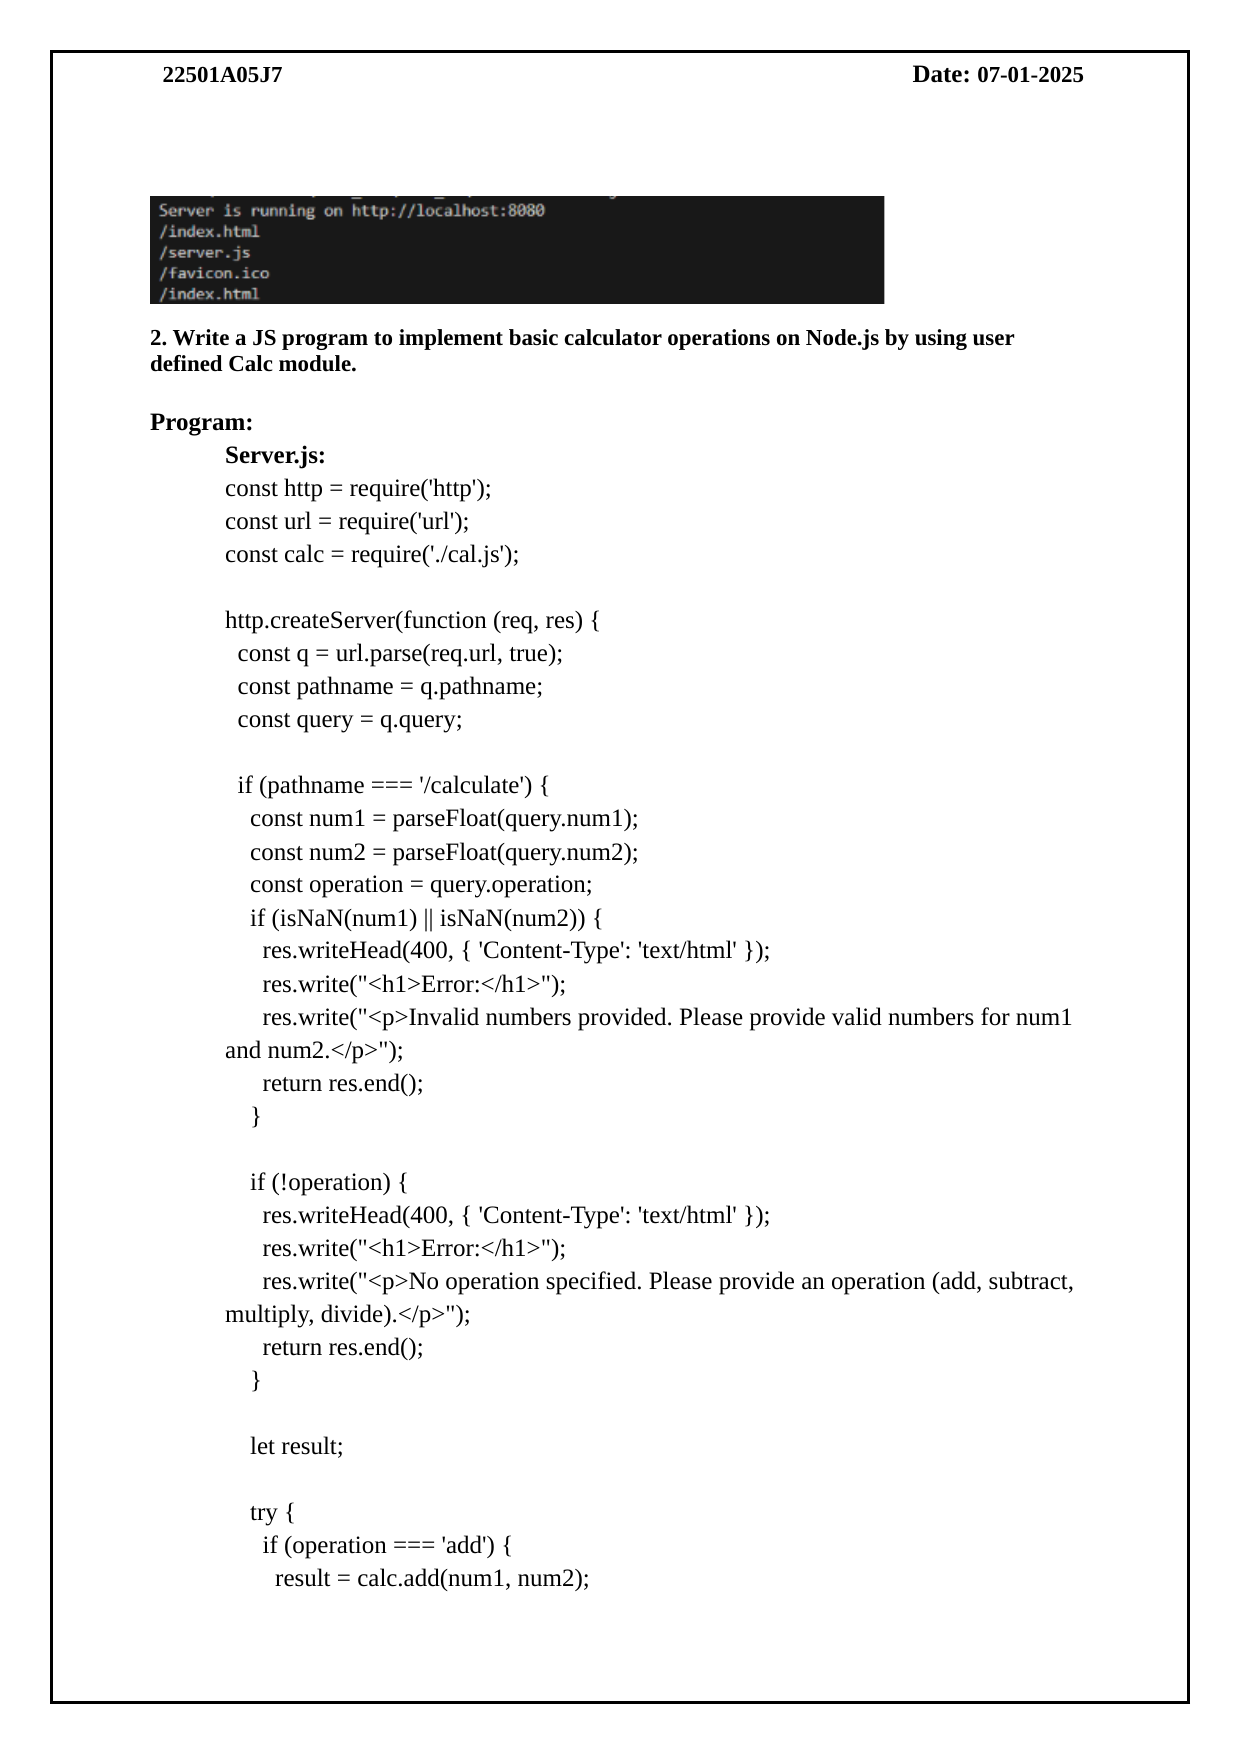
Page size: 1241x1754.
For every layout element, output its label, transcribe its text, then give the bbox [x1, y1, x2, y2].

text res.write("<p>No operation specified. Please provide an operation (add, subtract, multiply, divide).</p>"); [225, 1266, 1090, 1328]
text try { [225, 1497, 1090, 1526]
text res.write("<h1>Error:</h1>"); [225, 1233, 1090, 1262]
text res.writeHead(400, { 'Content-Type': 'text/html' }); [225, 1200, 1090, 1228]
text } [225, 1101, 1090, 1129]
text const http = require('http'); [225, 473, 1090, 502]
text http.createServer(function (req, res) { [225, 605, 1090, 634]
text if (operation === 'add') { [225, 1530, 1090, 1559]
picture [150, 196, 885, 304]
text return res.end(); [225, 1068, 1090, 1096]
text const operation = query.operation; [225, 869, 1090, 898]
text if (isNaN(num1) || isNaN(num2)) { [225, 903, 1090, 931]
text const num2 = parseFloat(query.num2); [225, 837, 1090, 865]
text const num1 = parseFloat(query.num1); [225, 803, 1090, 832]
text res.write("<h1>Error:</h1>"); [225, 969, 1090, 997]
text const q = url.parse(req.url, true); [225, 638, 1090, 667]
text res.writeHead(400, { 'Content-Type': 'text/html' }); [225, 936, 1090, 964]
text if (pathname === '/calculate') { [225, 771, 1090, 799]
text const query = q.query; [225, 704, 1090, 733]
text let result; [225, 1431, 1090, 1460]
text return res.end(); [225, 1332, 1090, 1361]
text const pathname = q.pathname; [225, 671, 1090, 700]
text if (!operation) { [225, 1167, 1090, 1196]
text const url = require('url'); [225, 506, 1090, 535]
text 2. Write a JS program to implement basic calculator operations on Node.js by using user defined Calc module. [150, 324, 1090, 377]
text Server.js: [225, 440, 1090, 469]
text } [225, 1365, 1090, 1394]
text const calc = require('./cal.js'); [225, 539, 1090, 568]
text Program: [150, 407, 1090, 436]
text result = calc.add(num1, num2); [225, 1563, 1090, 1592]
text res.write("<p>Invalid numbers provided. Please provide valid numbers for num1 and num2.</p>"); [225, 1002, 1090, 1063]
